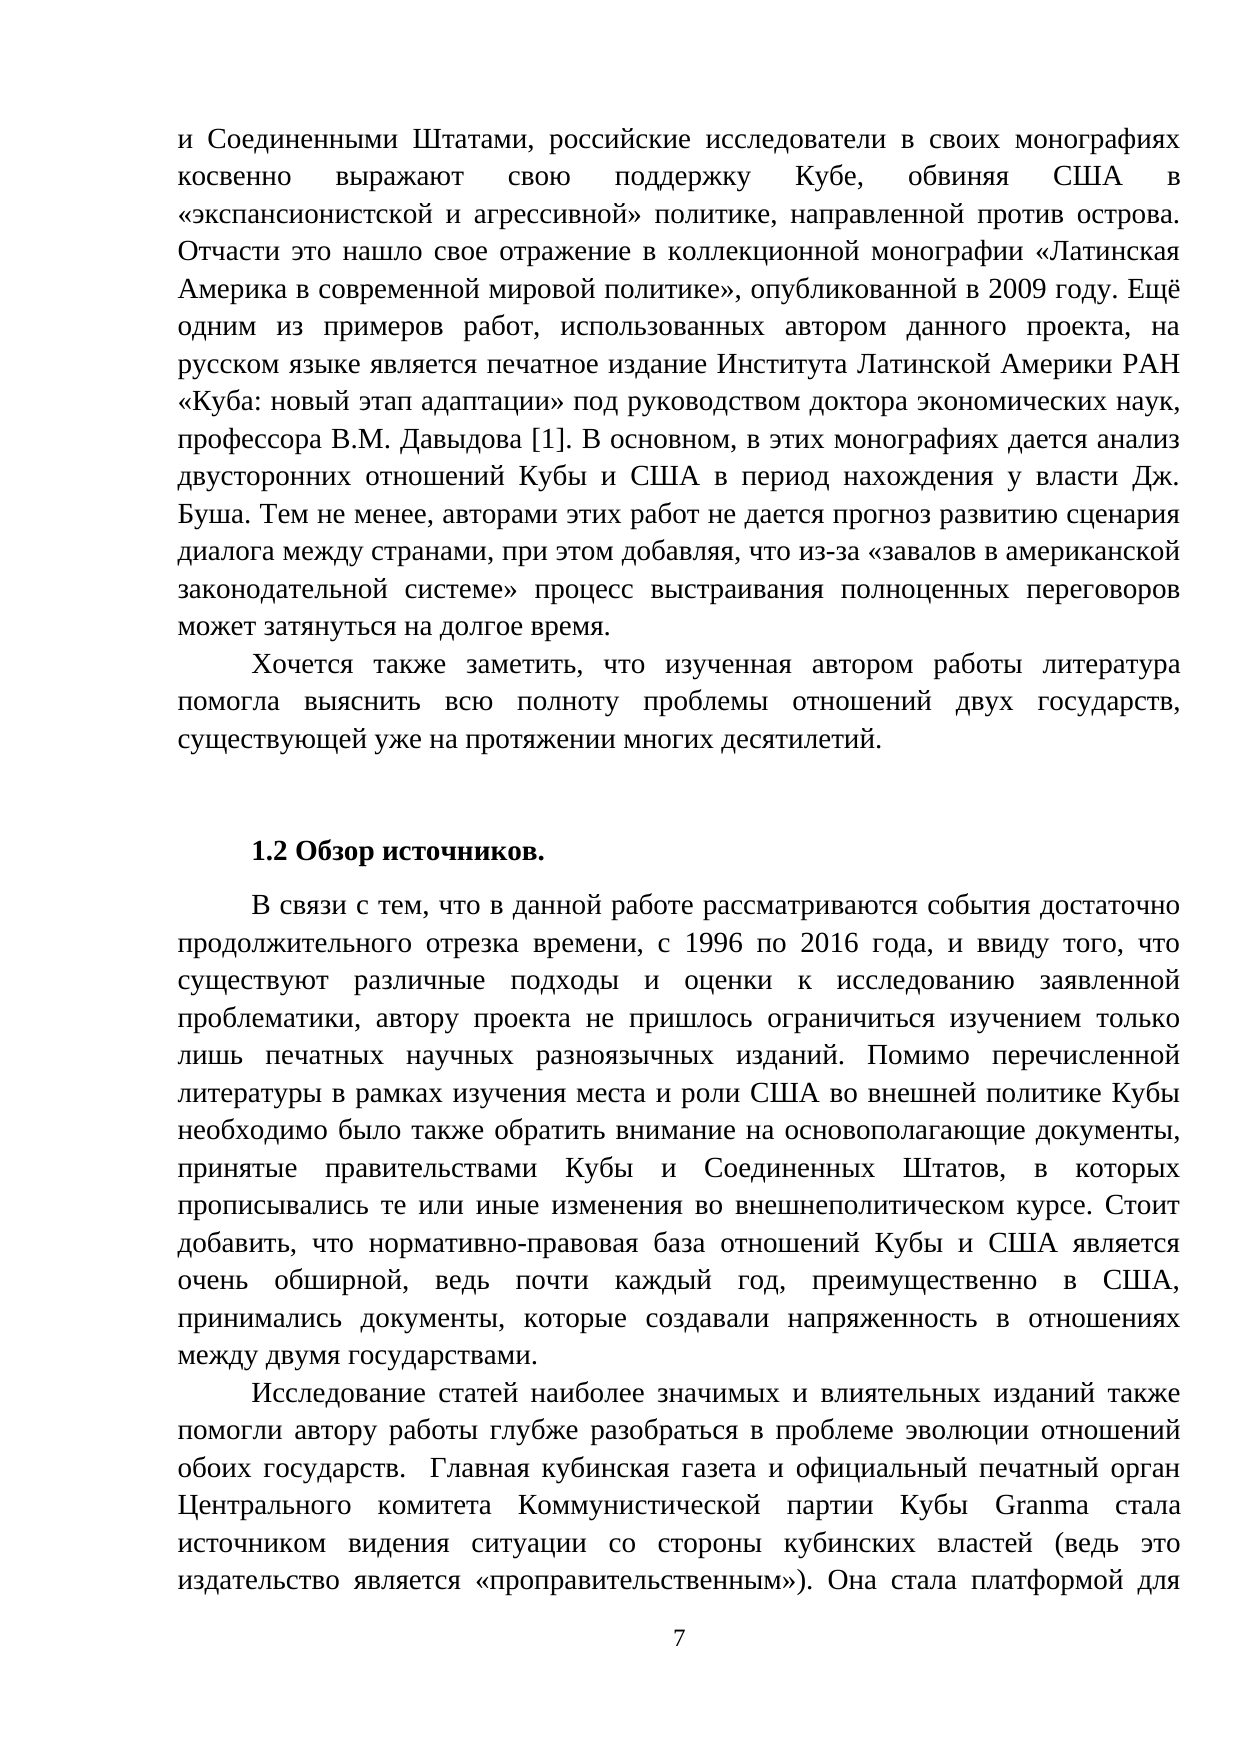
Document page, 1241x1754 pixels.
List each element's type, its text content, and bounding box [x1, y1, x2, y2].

text Хочется также заметить, что изученная автором работы литература помогла выяснить всю полноту проблемы отношений двух государств, существующей уже на протяжении многих десятилетий. [177, 643, 1181, 756]
text 1.2 Обзор источников. [177, 831, 1181, 868]
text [177, 118, 1181, 643]
text В связи с тем, что в данной работе рассматриваются события достаточно продолжительного отрезка времени, с 1996 по 2016 года, и ввиду того, что существуют различные подходы и оценки к исследованию заявленной проблематики, автору проекта не пришлось ограничиться изучением только лишь печатных научных разноязычных изданий. Помимо перечисленной литературы в рамках изучения места и роли США во внешней политике Кубы необходимо было также обратить внимание на основополагающие документы, принятые правительствами Кубы и Соединенных Штатов, в которых прописывались те или иные изменения во внешнеполитическом курсе. Стоит добавить, что нормативно-правовая база отношений Кубы и США является очень обширной, ведь почти каждый год, преимущественно в США, принимались документы, которые создавали напряженность в отношениях между двумя государствами. [177, 885, 1181, 1372]
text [177, 1372, 1181, 1597]
